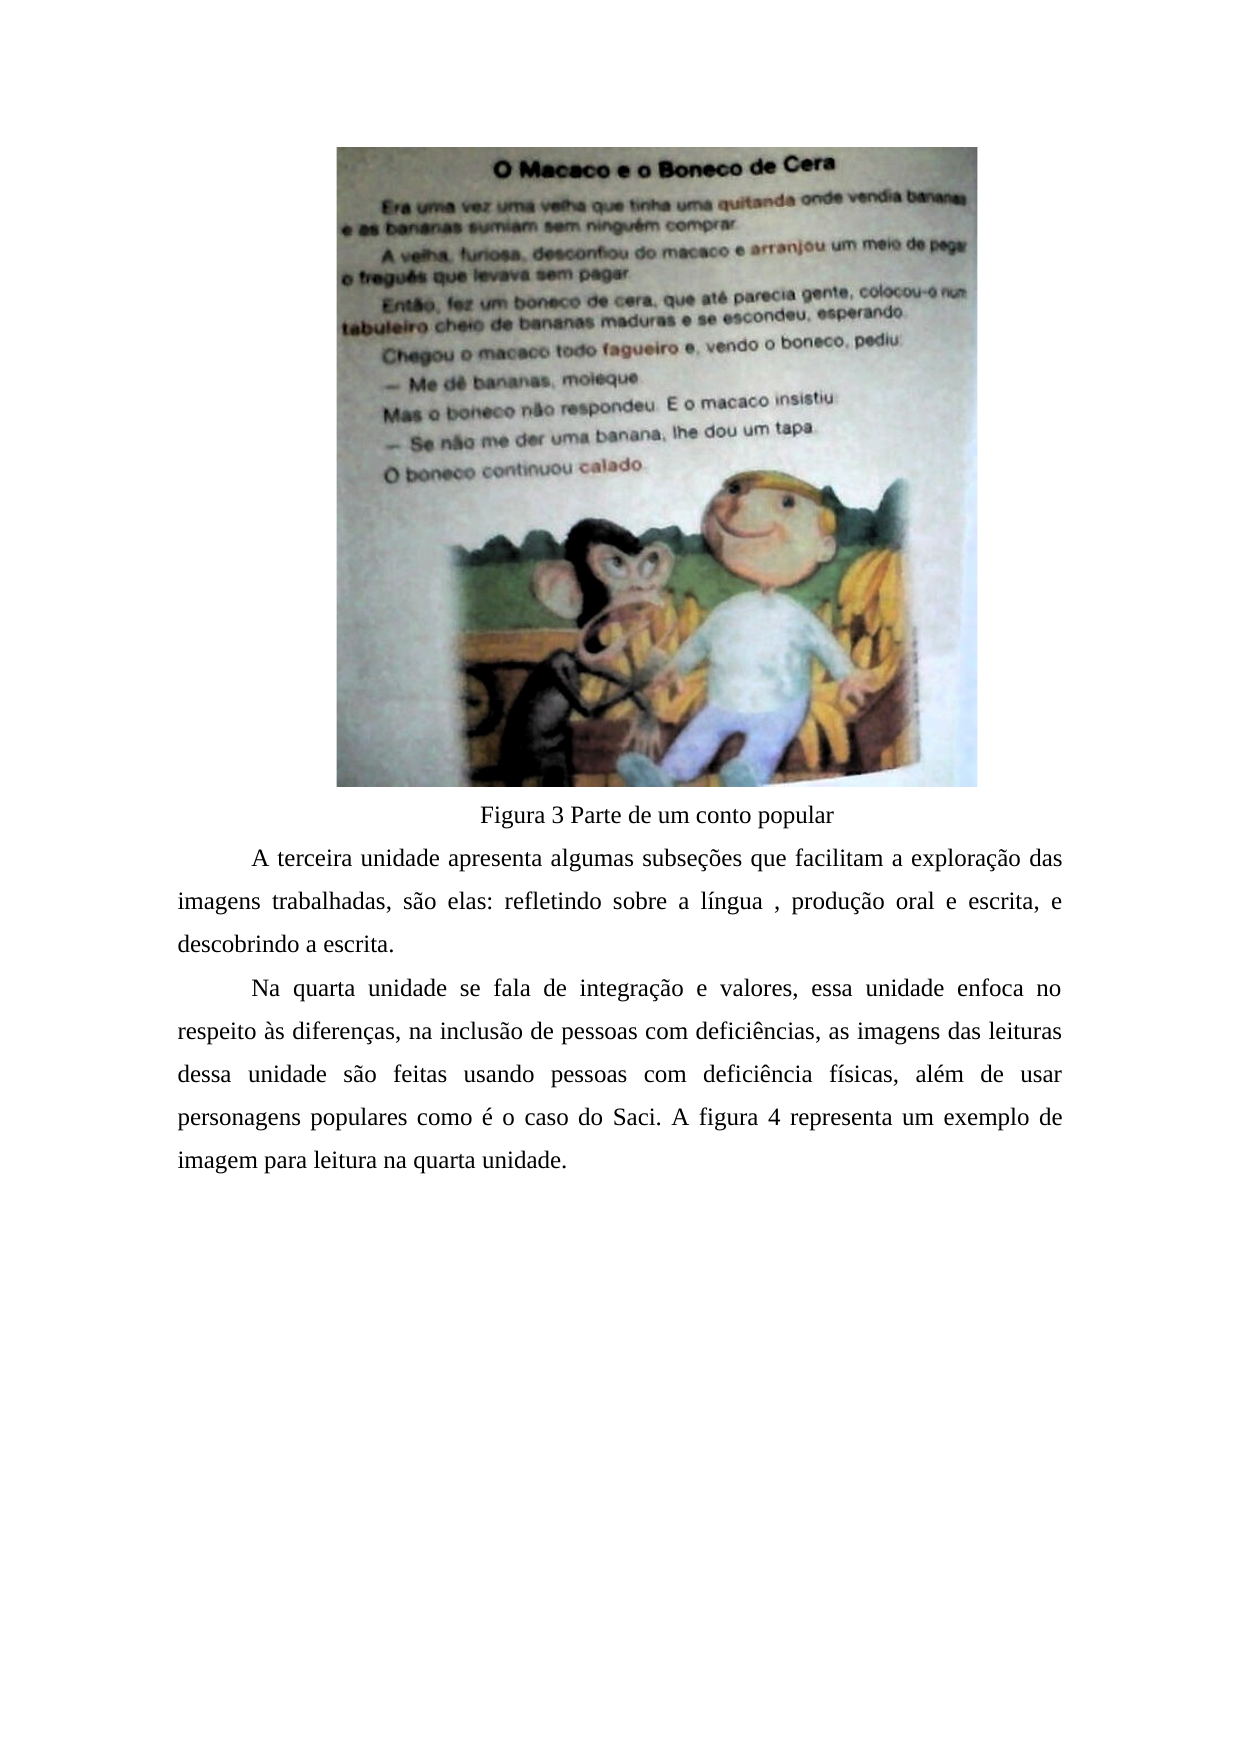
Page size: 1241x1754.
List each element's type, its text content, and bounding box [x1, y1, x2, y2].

text Na quarta unidade se fala de integração e valores, essa unidade enfoca no respeito às diferenças, na inclusão de pessoas com deficiências, as imagens das leituras dessa unidade são feitas usando pessoas com deficiência físicas, além de usar personagens populares como é o caso do Saci. A figura 4 representa um exemplo de imagem para leitura na quarta unidade. [177, 973, 1063, 1174]
text Figura 3 Parte de um conto popular [177, 800, 1063, 829]
text A terceira unidade apresenta algumas subseções que facilitam a exploração das imagens trabalhadas, são elas: refletindo sobre a língua , produção oral e escrita, e descobrindo a escrita. [177, 843, 1063, 958]
picture [336, 147, 978, 787]
